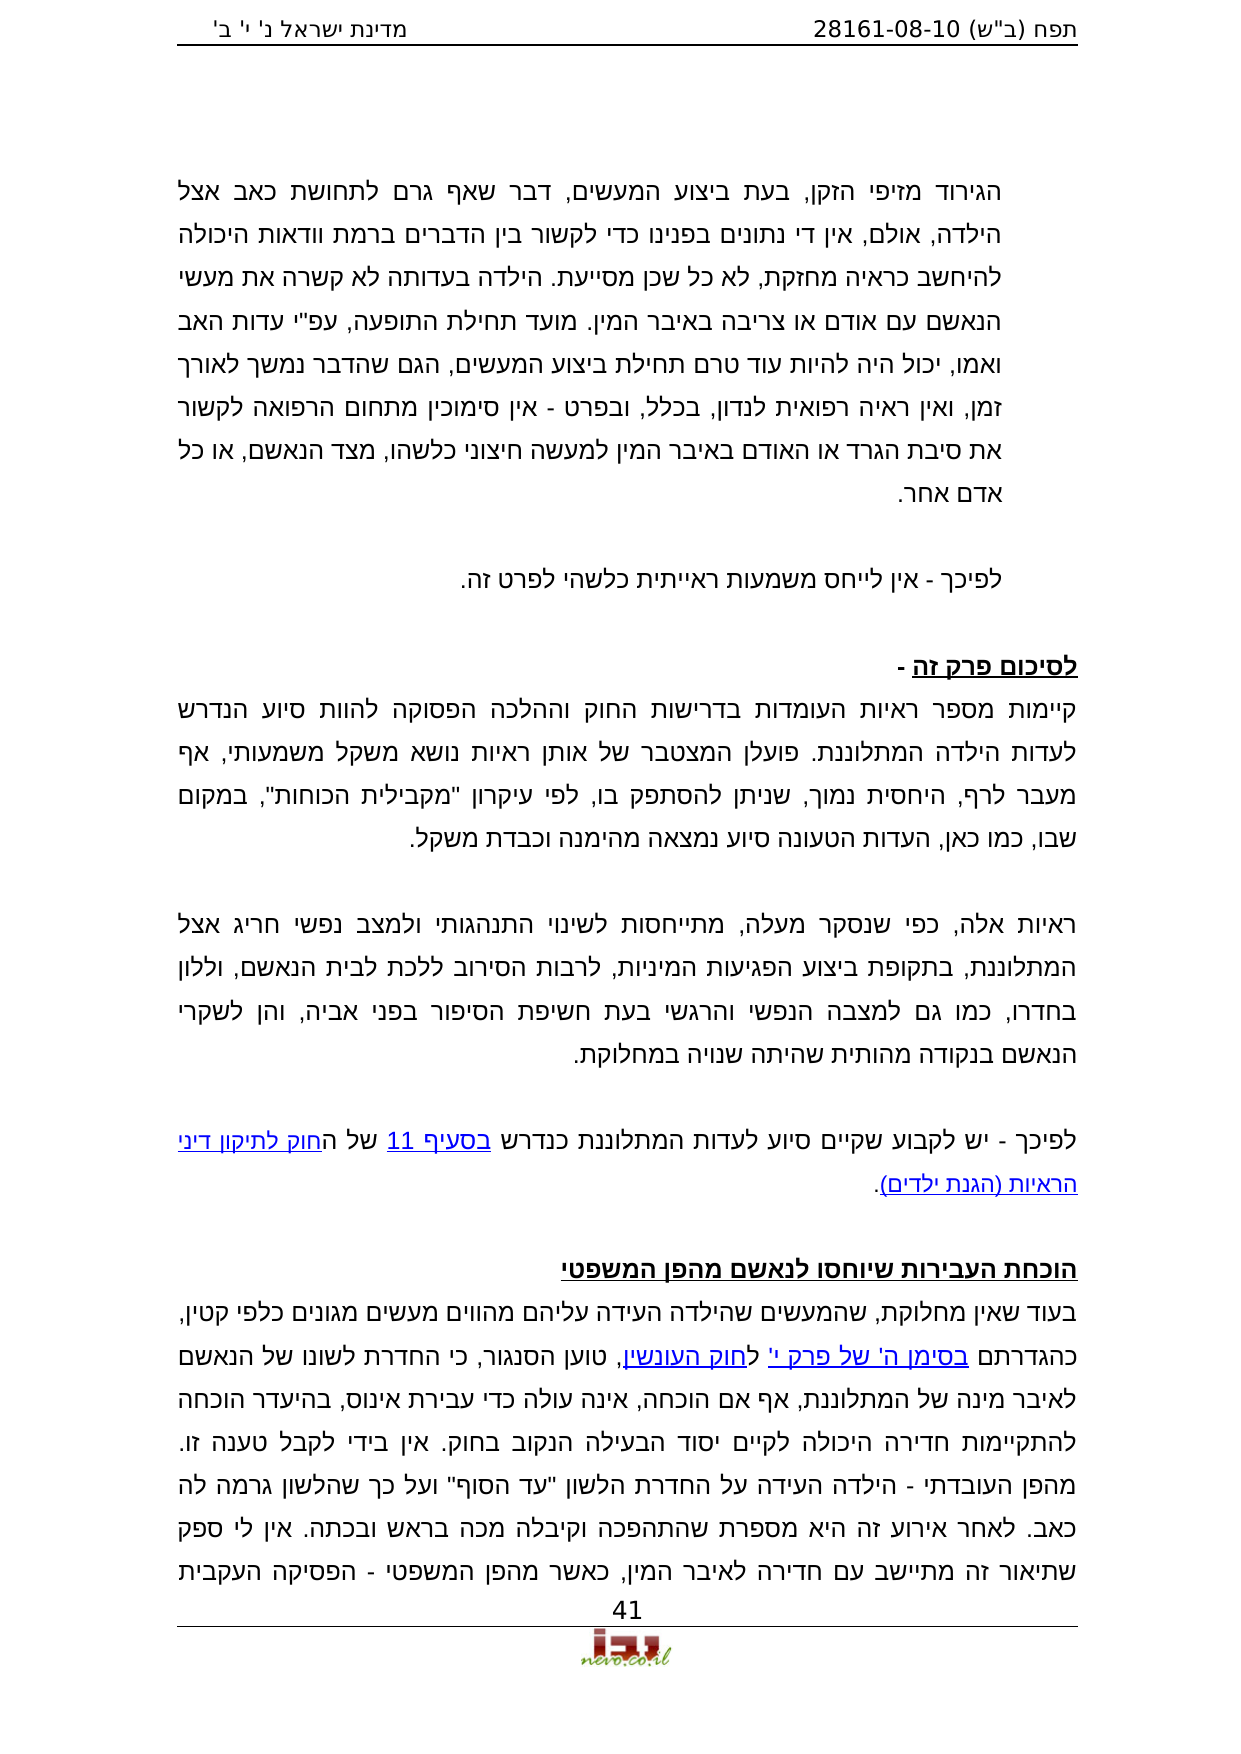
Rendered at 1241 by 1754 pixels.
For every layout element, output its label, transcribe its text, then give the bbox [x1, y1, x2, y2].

text לפיכך - יש לקבוע שקיים סיוע לעדות המתלוננת כנדרש בסעיף 11 של החוק לתיקון דיני הראיות (הגנת ילדים). [177, 1126, 1078, 1198]
text לסיכום פרק זה - [177, 652, 1078, 680]
picture [581, 1628, 673, 1667]
text ראיות אלה, כפי שנסקר מעלה, מתייחסות לשינוי התנהגותי ולמצב נפשי חריג אצל המתלוננת, בתקופת ביצוע הפגיעות המיניות, לרבות הסירוב ללכת לבית הנאשם, וללון בחדרו, כמו גם למצבה הנפשי והרגשי בעת חשיפת הסיפור בפני אביה, והן לשקרי הנאשם בנקודה מהותית שהיתה שנויה במחלוקת. [177, 910, 1078, 1068]
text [177, 1298, 1078, 1586]
text הוכחת העבירות שיוחסו לנאשם מהפן המשפטי [177, 1255, 1078, 1284]
text לפיכך - אין לייחס משמעות ראייתית כלשהי לפרט זה. [177, 565, 1003, 594]
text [177, 177, 1003, 508]
text קיימות מספר ראיות העומדות בדרישות החוק וההלכה הפסוקה להוות סיוע הנדרש לעדות הילדה המתלוננת. פועלן המצטבר של אותן ראיות נושא משקל משמעותי, אף מעבר לרף, היחסית נמוך, שניתן להסתפק בו, לפי עיקרון "מקבילית הכוחות", במקום שבו, כמו כאן, העדות הטעונה סיוע נמצאה מהימנה וכבדת משקל. [177, 695, 1078, 853]
